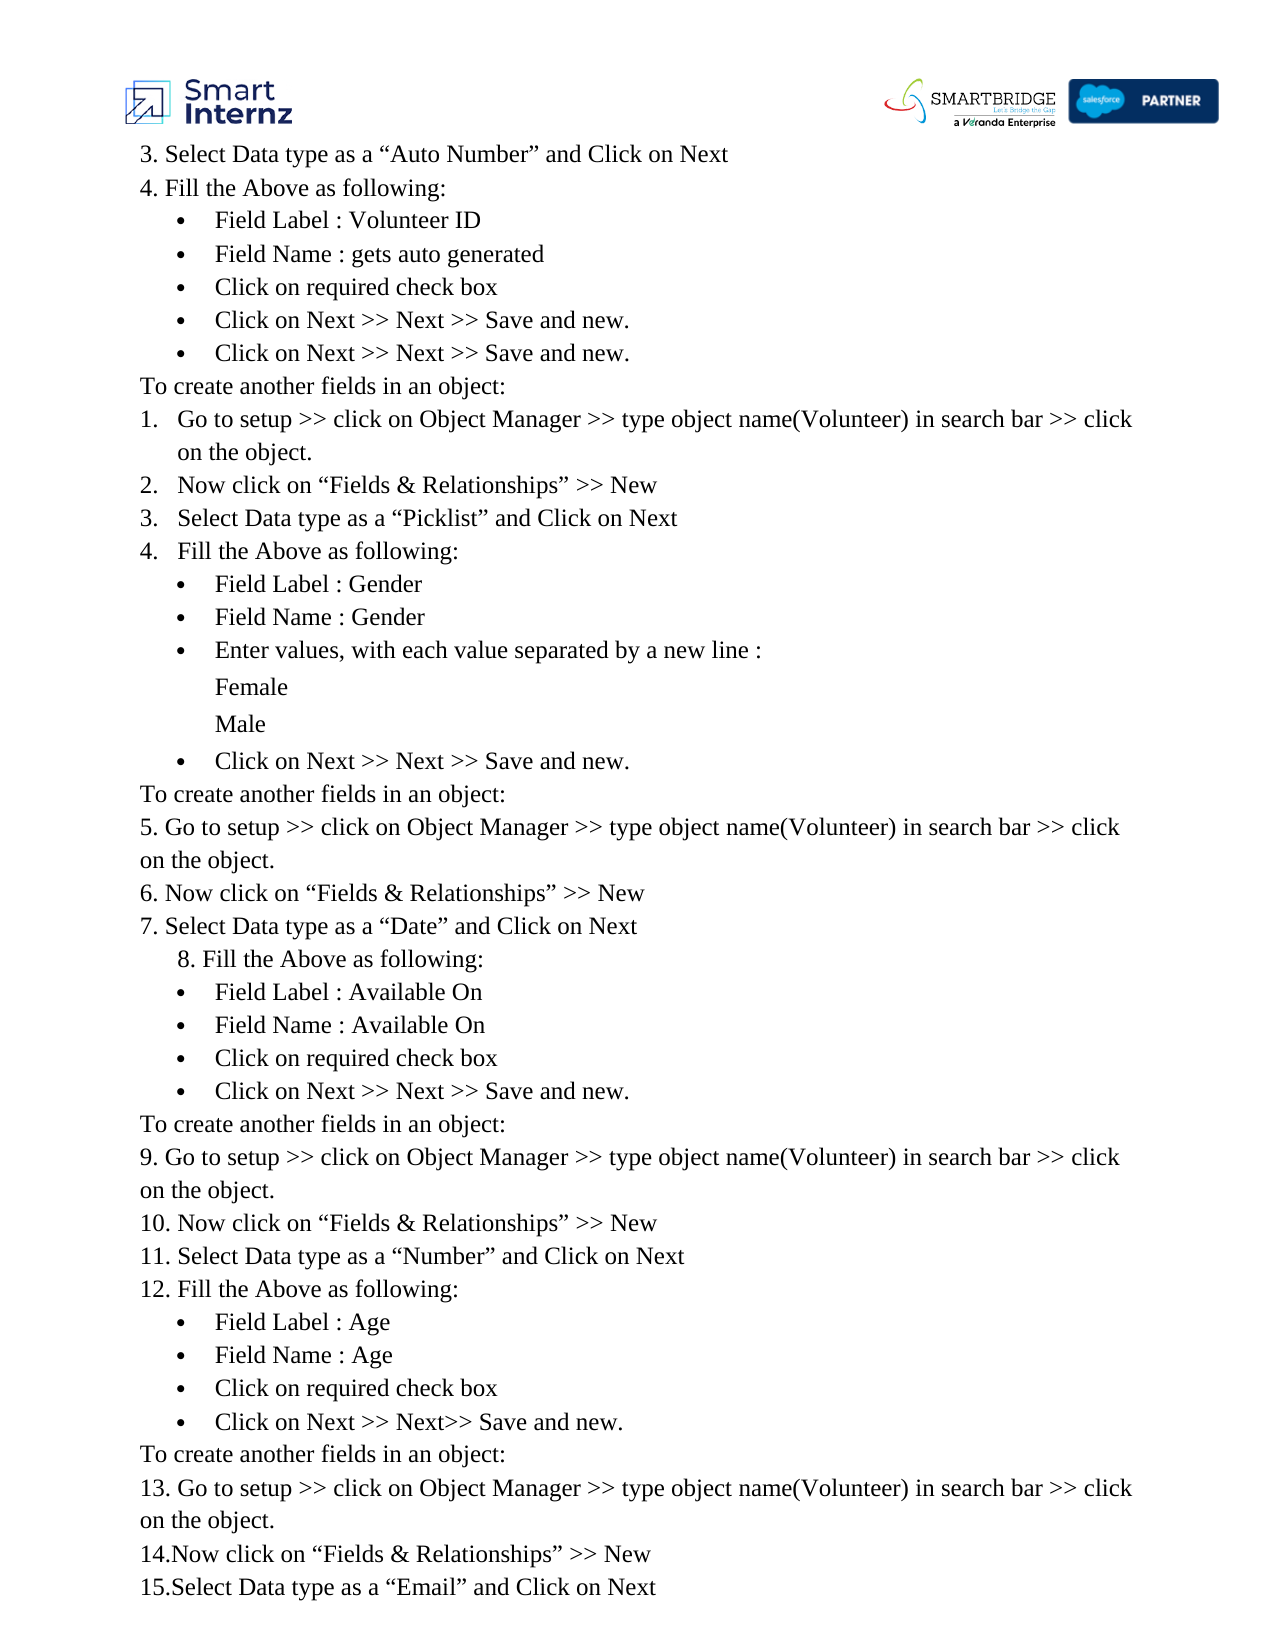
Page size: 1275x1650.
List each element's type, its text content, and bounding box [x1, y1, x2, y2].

text 10. Now click on “Fields & Relationships” >> New [139, 1208, 1135, 1237]
list Field Name : gets auto generated [177, 239, 1135, 267]
list Click on Next >> Next >> Save and new. [177, 1076, 1135, 1105]
text To create another fields in an object: [139, 1109, 1135, 1138]
text 8. Fill the Above as following: [177, 944, 1135, 973]
list Field Name : Available On [177, 1010, 1135, 1039]
list Click on Next >> Next>> Save and new. [177, 1407, 1135, 1435]
list Field Label : Volunteer ID [177, 206, 1135, 234]
list Field Label : Gender [177, 569, 1135, 598]
picture [875, 73, 1219, 132]
list Now click on “Fields & Relationships” >> New [139, 470, 1135, 498]
list Fill the Above as following: [139, 536, 1135, 564]
text 13. Go to setup >> click on Object Manager >> type object name(Volunteer) in search bar >> click on the object. [139, 1473, 1135, 1534]
text 9. Go to setup >> click on Object Manager >> type object name(Volunteer) in search bar >> click on the object. [139, 1142, 1135, 1204]
list Field Name : Age [177, 1341, 1135, 1369]
list Enter values, with each value separated by a new line : [177, 635, 1135, 664]
list Click on required check box [177, 272, 1135, 300]
list Field Label : Age [177, 1307, 1135, 1336]
list Field Label : Available On [177, 977, 1135, 1006]
text 12. Fill the Above as following: [139, 1274, 1135, 1303]
text 4. Fill the Above as following: [139, 173, 1135, 201]
list Field Name : Gender [177, 602, 1135, 631]
list Click on Next >> Next >> Save and new. [177, 338, 1135, 366]
text 7. Select Data type as a “Date” and Click on Next [139, 911, 1135, 940]
list Select Data type as a “Picklist” and Click on Next [139, 503, 1135, 532]
list Click on Next >> Next >> Save and new. [177, 746, 1135, 775]
text Male [214, 709, 1135, 738]
text To create another fields in an object: [139, 779, 1135, 808]
list Go to setup >> click on Object Manager >> type object name(Volunteer) in search bar >> click on the object. [139, 404, 1135, 466]
text 3. Select Data type as a “Auto Number” and Click on Next [139, 139, 1135, 168]
text Female [214, 672, 1135, 701]
list Click on required check box [177, 1373, 1135, 1402]
text 11. Select Data type as a “Number” and Click on Next [139, 1241, 1135, 1270]
text 15.Select Data type as a “Email” and Click on Next [139, 1572, 1135, 1600]
text 5. Go to setup >> click on Object Manager >> type object name(Volunteer) in search bar >> click on the object. [139, 812, 1135, 874]
list Click on required check box [177, 1043, 1135, 1072]
list Click on Next >> Next >> Save and new. [177, 305, 1135, 333]
text To create another fields in an object: [139, 1439, 1135, 1468]
text 14.Now click on “Fields & Relationships” >> New [139, 1539, 1135, 1567]
text 6. Now click on “Fields & Relationships” >> New [139, 878, 1135, 907]
text To create another fields in an object: [139, 371, 1135, 399]
picture [120, 79, 297, 124]
